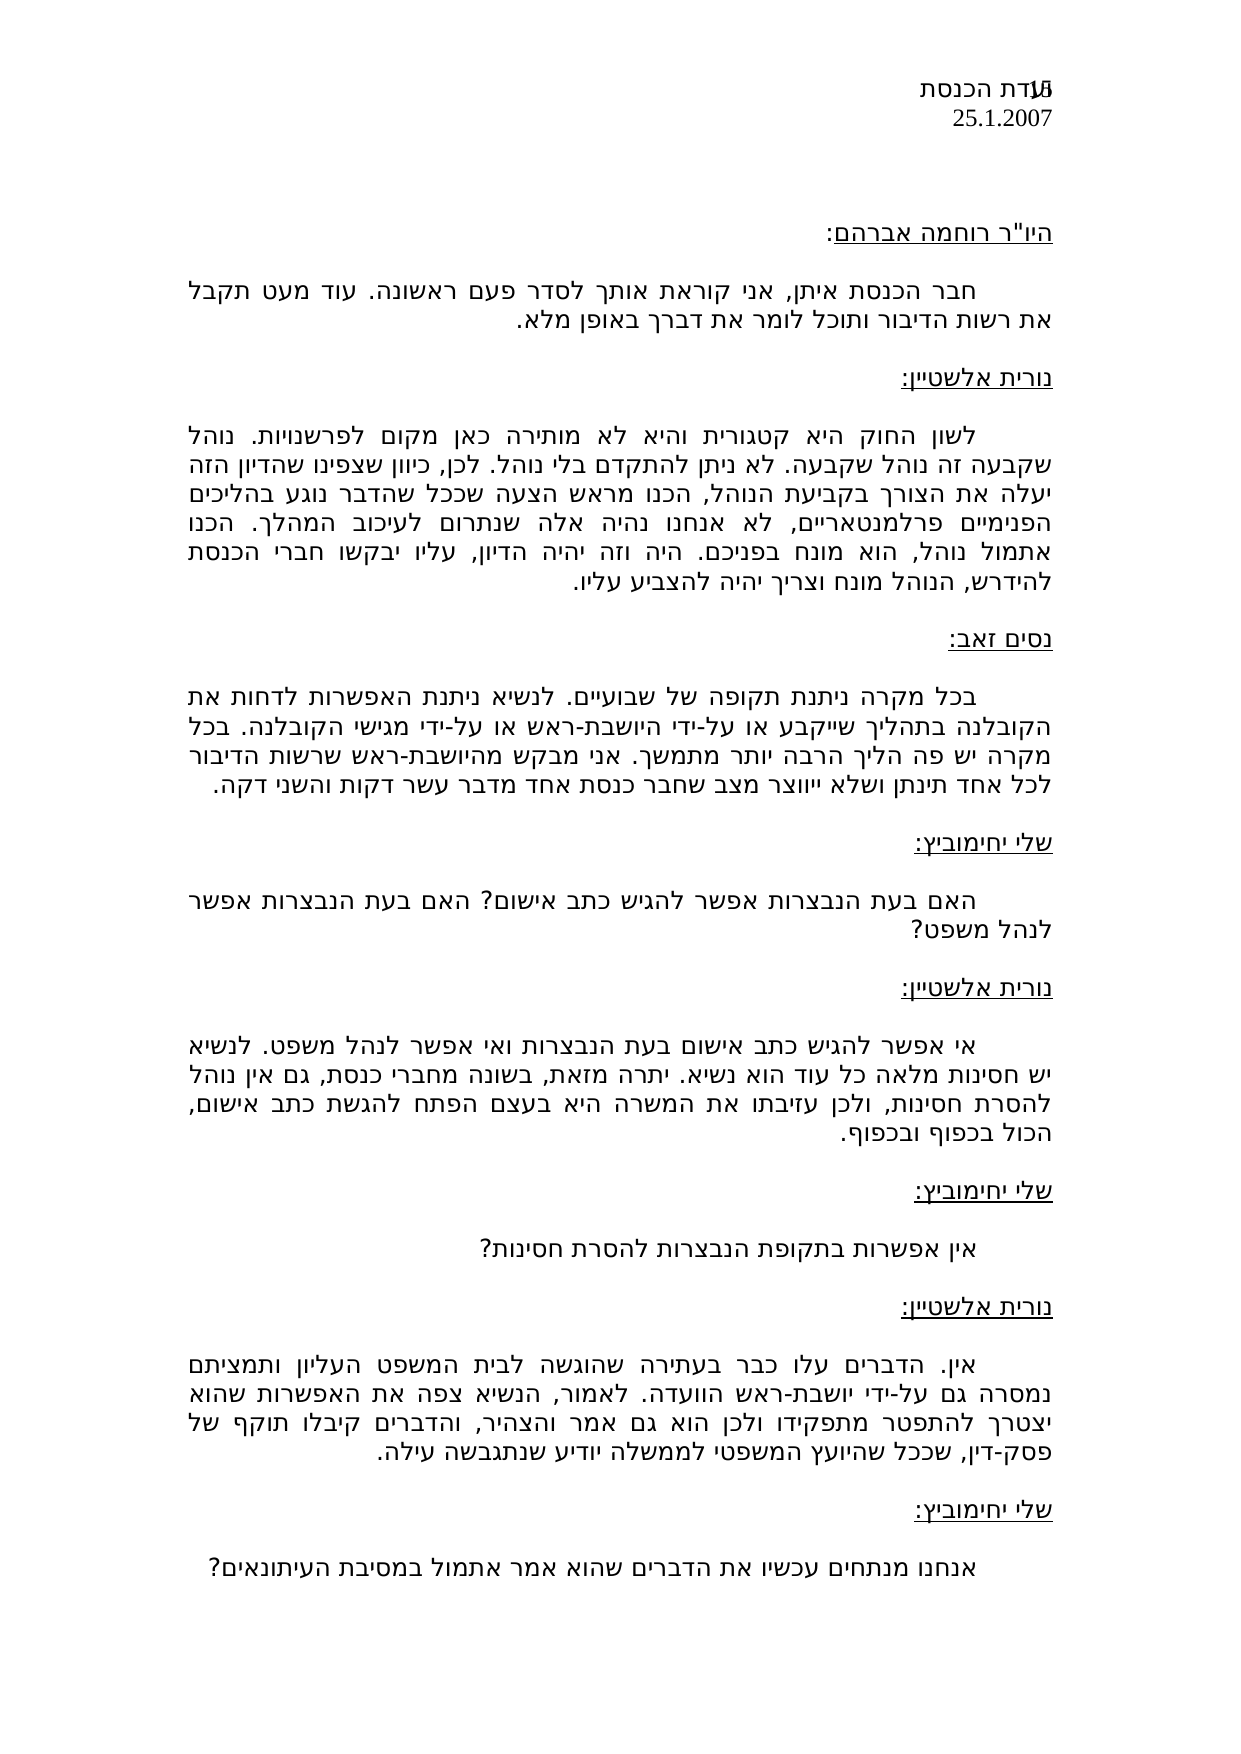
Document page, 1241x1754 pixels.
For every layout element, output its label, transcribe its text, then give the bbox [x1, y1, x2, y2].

text נורית אלשטיין: [187, 973, 1053, 1002]
text שלי יחימוביץ: [187, 828, 1053, 857]
text שלי יחימוביץ: [187, 1495, 1053, 1524]
text לשון החוק היא קטגורית והיא לא מותירה כאן מקום לפרשנויות. נוהל שקבעה זה נוהל שקבעה. לא ניתן להתקדם בלי נוהל. לכן, כיוון שצפינו שהדיון הזה יעלה את הצורך בקביעת הנוהל, הכנו מראש הצעה שככל שהדבר נוגע בהליכים הפנימיים פרלמנטאריים, לא אנחנו נהיה אלה שנתרום לעיכוב המהלך. הכנו אתמול נוהל, הוא מונח בפניכם. היה וזה יהיה הדיון, עליו יבקשו חברי הכנסת להידרש, הנוהל מונח וצריך יהיה להצביע עליו. [187, 421, 1053, 596]
text נורית אלשטיין: [187, 1292, 1053, 1321]
text האם בעת הנבצרות אפשר להגיש כתב אישום? האם בעת הנבצרות אפשר לנהל משפט? [187, 886, 1053, 944]
text חבר הכנסת איתן, אני קוראת אותך לסדר פעם ראשונה. עוד מעט תקבל את רשות הדיבור ותוכל לומר את דברך באופן מלא. [187, 276, 1053, 334]
text אין. הדברים עלו כבר בעתירה שהוגשה לבית המשפט העליון ותמציתם נמסרה גם על-ידי יושבת-ראש הוועדה. לאמור, הנשיא צפה את האפשרות שהוא יצטרך להתפטר מתפקידו ולכן הוא גם אמר והצהיר, והדברים קיבלו תוקף של פסק-דין, שככל שהיועץ המשפטי לממשלה יודיע שנתגבשה עילה. [187, 1350, 1053, 1467]
text נורית אלשטיין: [187, 363, 1053, 392]
text שלי יחימוביץ: [187, 1176, 1053, 1205]
text אנחנו מנתחים עכשיו את הדברים שהוא אמר אתמול במסיבת העיתונאים? [187, 1553, 1053, 1582]
text נסים זאב: [187, 624, 1053, 654]
text אי אפשר להגיש כתב אישום בעת הנבצרות ואי אפשר לנהל משפט. לנשיא יש חסינות מלאה כל עוד הוא נשיא. יתרה מזאת, בשונה מחברי כנסת, גם אין נוהל להסרת חסינות, ולכן עזיבתו את המשרה היא בעצם הפתח להגשת כתב אישום, הכול בכפוף ובכפוף. [187, 1031, 1053, 1147]
text היו"ר רוחמה אברהם: [187, 218, 1053, 247]
text בכל מקרה ניתנת תקופה של שבועיים. לנשיא ניתנת האפשרות לדחות את הקובלנה בתהליך שייקבע או על-ידי היושבת-ראש או על-ידי מגישי הקובלנה. בכל מקרה יש פה הליך הרבה יותר מתמשך. אני מבקש מהיושבת-ראש שרשות הדיבור לכל אחד תינתן ושלא ייווצר מצב שחבר כנסת אחד מדבר עשר דקות והשני דקה. [187, 682, 1053, 799]
text אין אפשרות בתקופת הנבצרות להסרת חסינות? [187, 1234, 1053, 1263]
